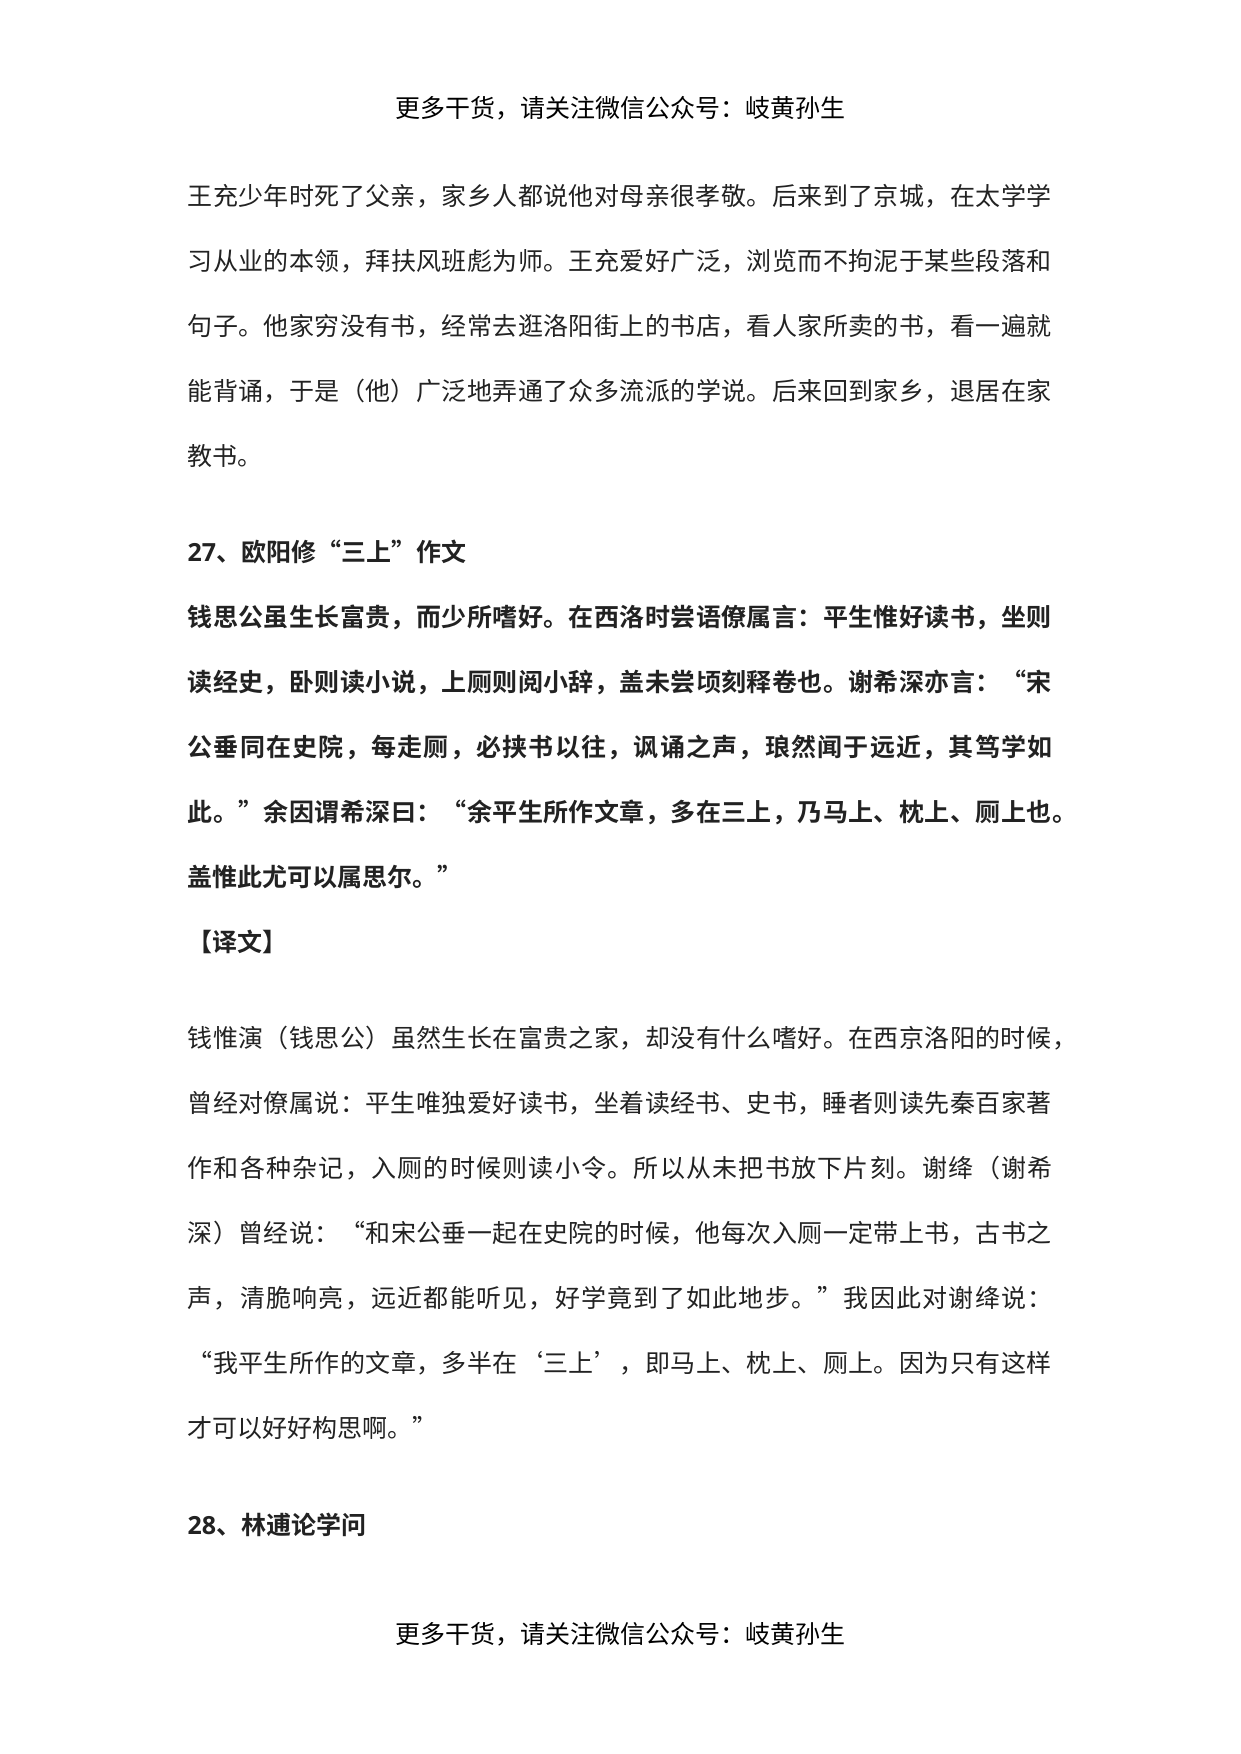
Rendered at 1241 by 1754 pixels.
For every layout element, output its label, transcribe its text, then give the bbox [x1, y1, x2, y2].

text 【译文】 [187, 908, 1053, 973]
text 钱思公虽生长富贵，而少所嗜好。在西洛时尝语僚属言：平生惟好读书，坐则读经史，卧则读小说，上厕则阅小辞，盖未尝顷刻释卷也。谢希深亦言：“宋公垂同在史院，每走厕，必挟书以往，讽诵之声，琅然闻于远近，其笃学如此。”余因谓希深曰：“余平生所作文章，多在三上，乃马上、枕上、厕上也。盖惟此尤可以属思尔。” [187, 583, 1053, 908]
text 王充少年时死了父亲，家乡人都说他对母亲很孝敬。后来到了京城，在太学学习从业的本领，拜扶风班彪为师。王充爱好广泛，浏览而不拘泥于某些段落和句子。他家穷没有书，经常去逛洛阳街上的书店，看人家所卖的书，看一遍就能背诵，于是（他）广泛地弄通了众多流派的学说。后来回到家乡，退居在家教书。 [187, 162, 1053, 487]
text 钱惟演（钱思公）虽然生长在富贵之家，却没有什么嗜好。在西京洛阳的时候，曾经对僚属说：平生唯独爱好读书，坐着读经书、史书，睡者则读先秦百家著作和各种杂记，入厕的时候则读小令。所以从未把书放下片刻。谢绛（谢希深）曾经说：“和宋公垂一起在史院的时候，他每次入厕一定带上书，古书之声，清脆响亮，远近都能听见，好学竟到了如此地步。”我因此对谢绛说：“我平生所作的文章，多半在‘三上’，即马上、枕上、厕上。因为只有这样才可以好好构思啊。” [187, 1004, 1053, 1459]
text 27、欧阳修“三上”作文 [187, 518, 1053, 583]
text 28、林逋论学问 [187, 1491, 1053, 1556]
